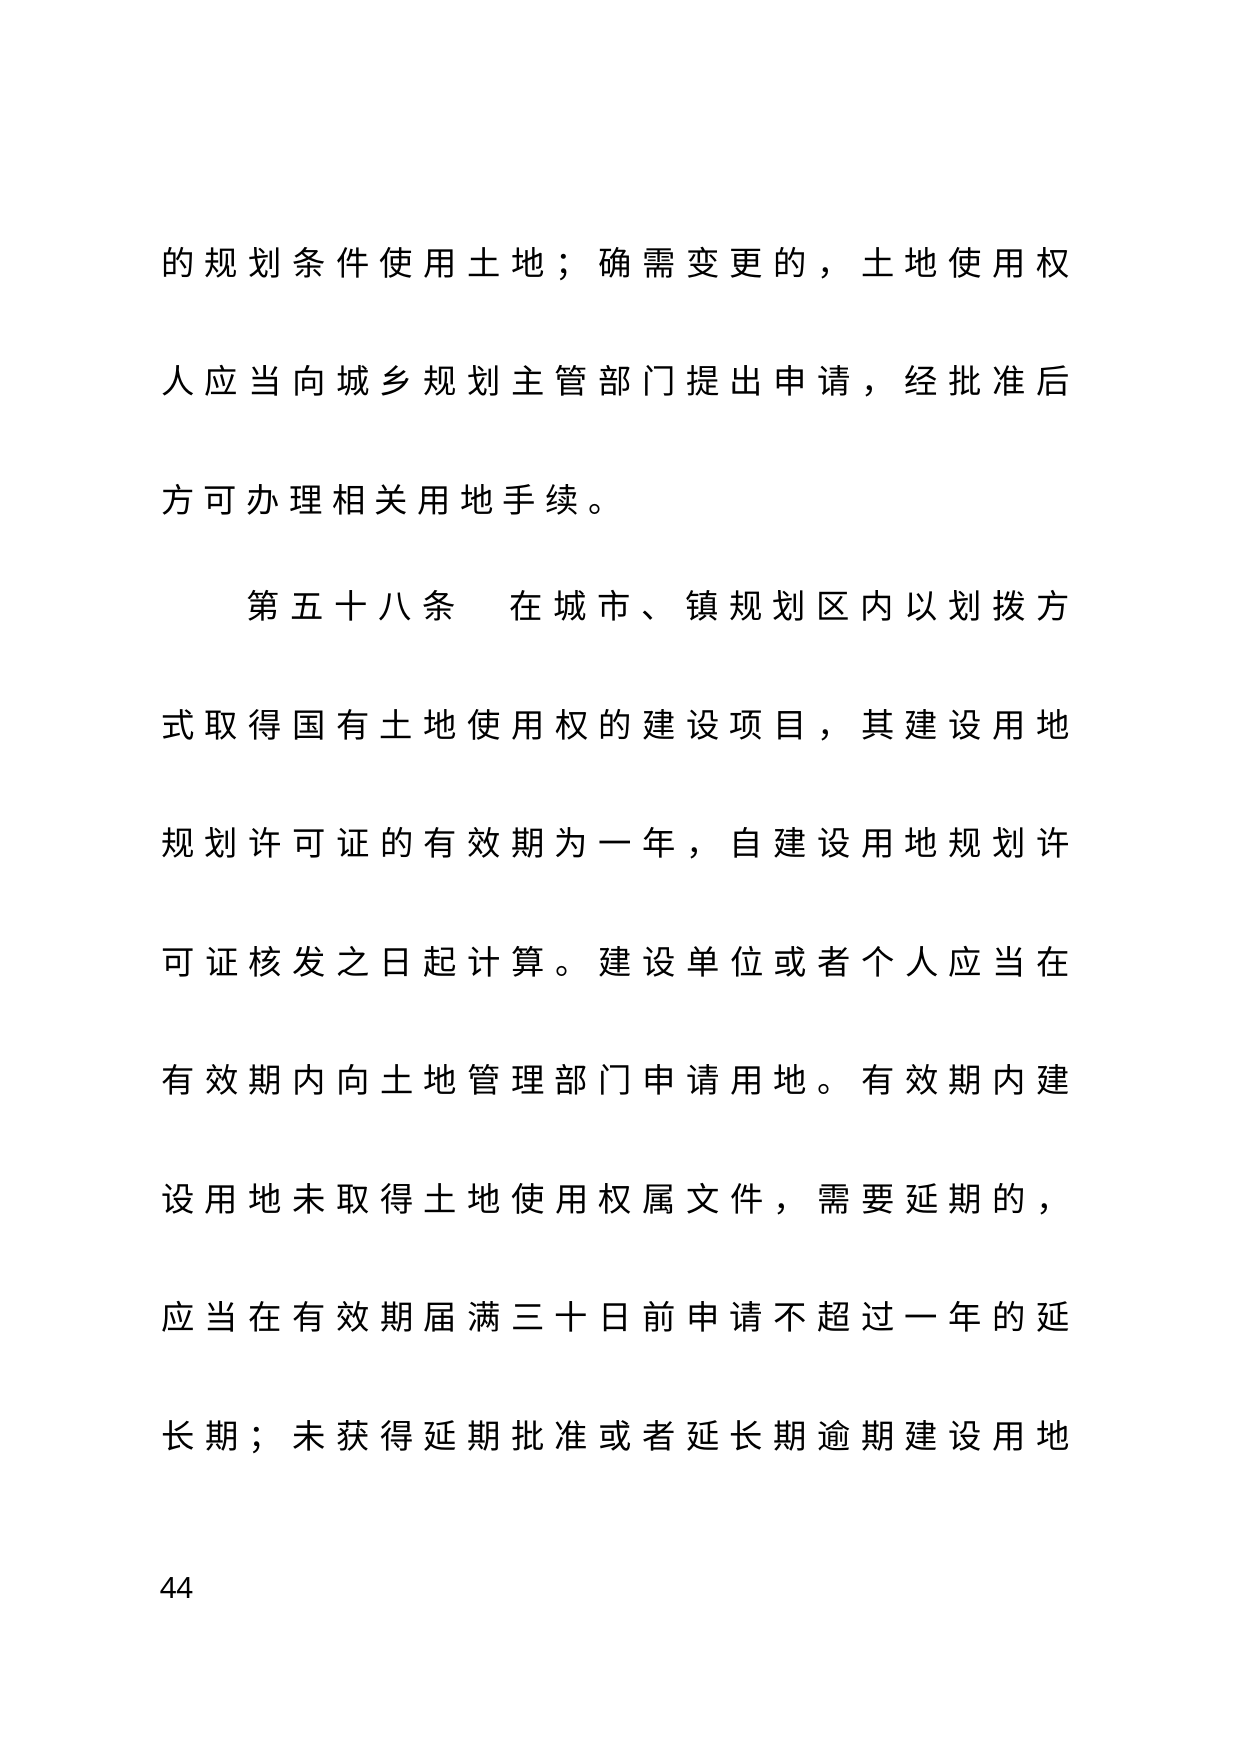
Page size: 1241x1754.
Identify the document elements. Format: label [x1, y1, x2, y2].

text [161, 557, 1079, 1481]
text [161, 213, 1079, 545]
